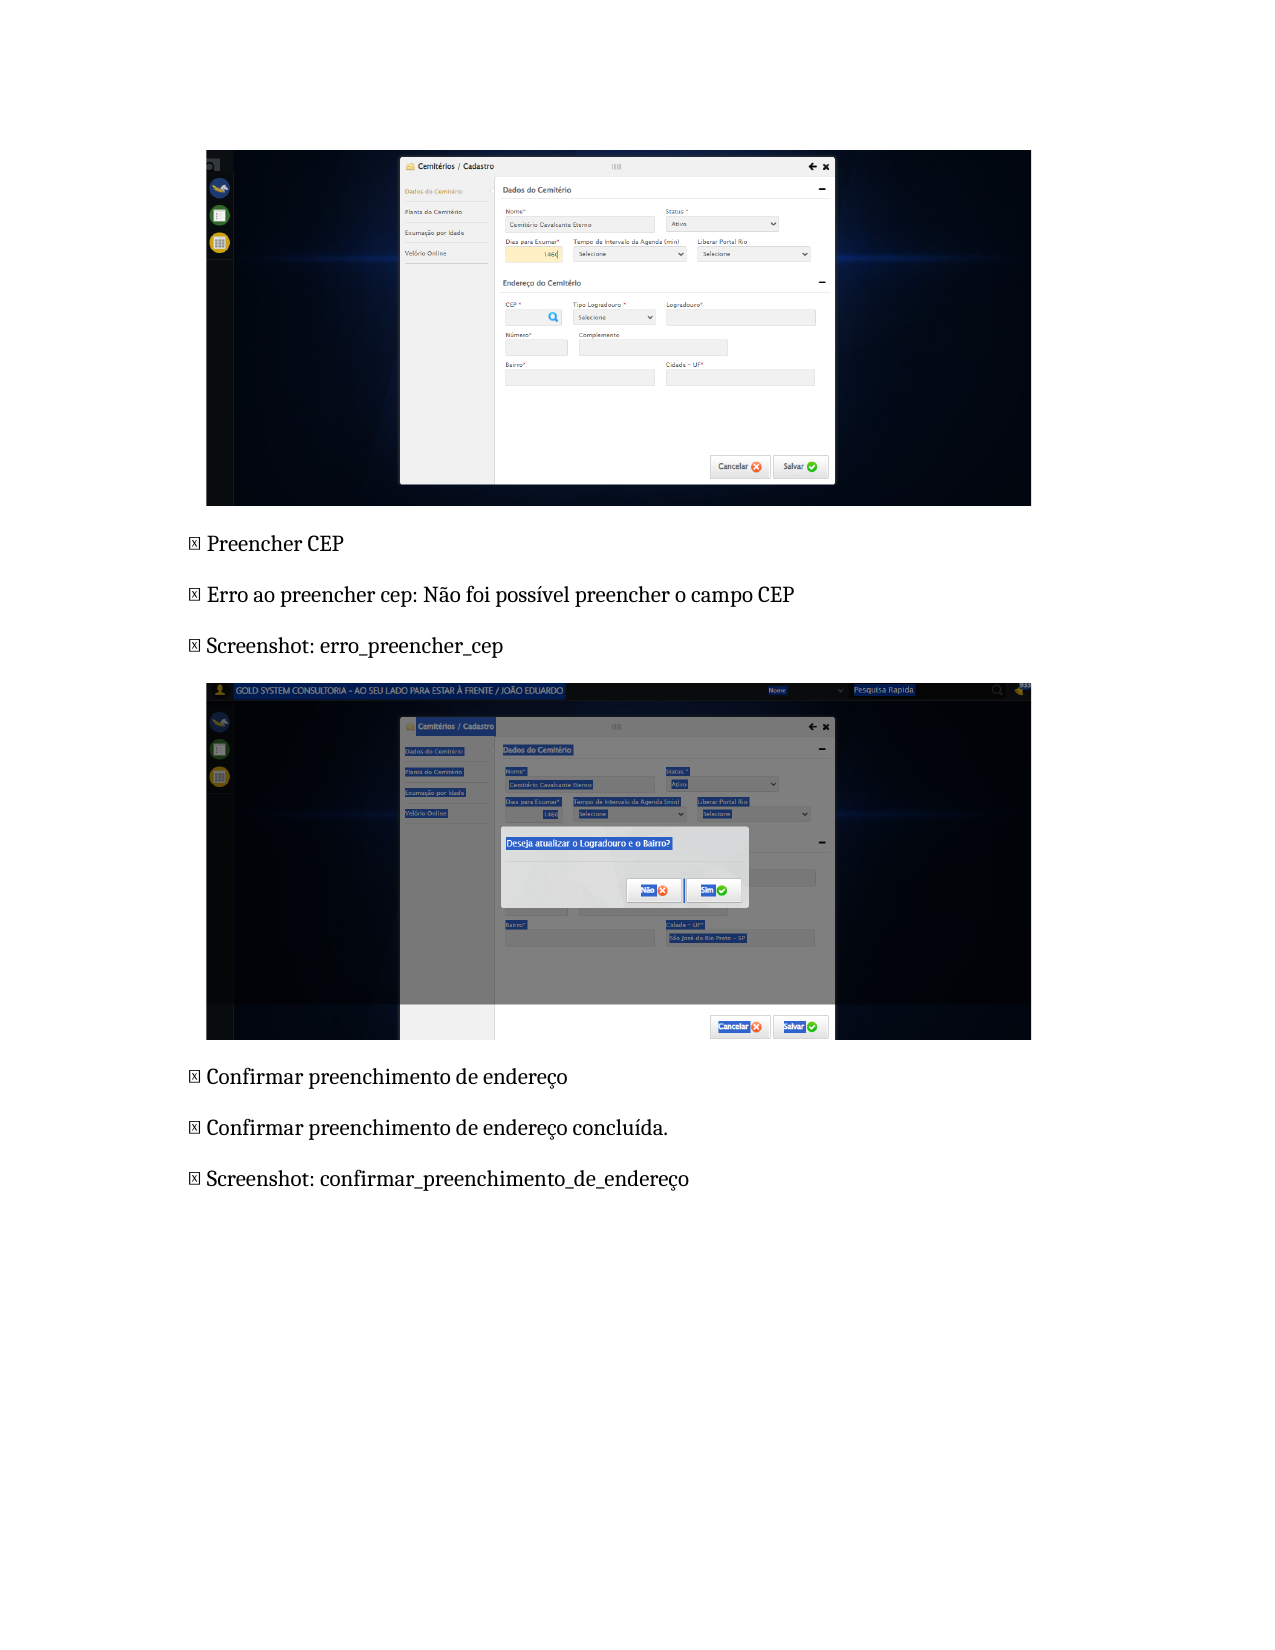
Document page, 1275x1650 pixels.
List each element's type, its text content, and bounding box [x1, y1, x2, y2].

text 🔄 Preencher CEP [187, 530, 1087, 557]
text 🔄 Confirmar preenchimento de endereço [187, 1064, 1087, 1090]
picture [206, 150, 1032, 506]
text ✅ Confirmar preenchimento de endereço concluída. [187, 1115, 1087, 1141]
text 📸 Screenshot: erro_preencher_cep [187, 632, 1087, 659]
text ❌ Erro ao preencher cep: Não foi possível preencher o campo CEP [187, 581, 1087, 608]
text 📸 Screenshot: confirmar_preenchimento_de_endereço [187, 1166, 1087, 1192]
picture [206, 683, 1032, 1040]
